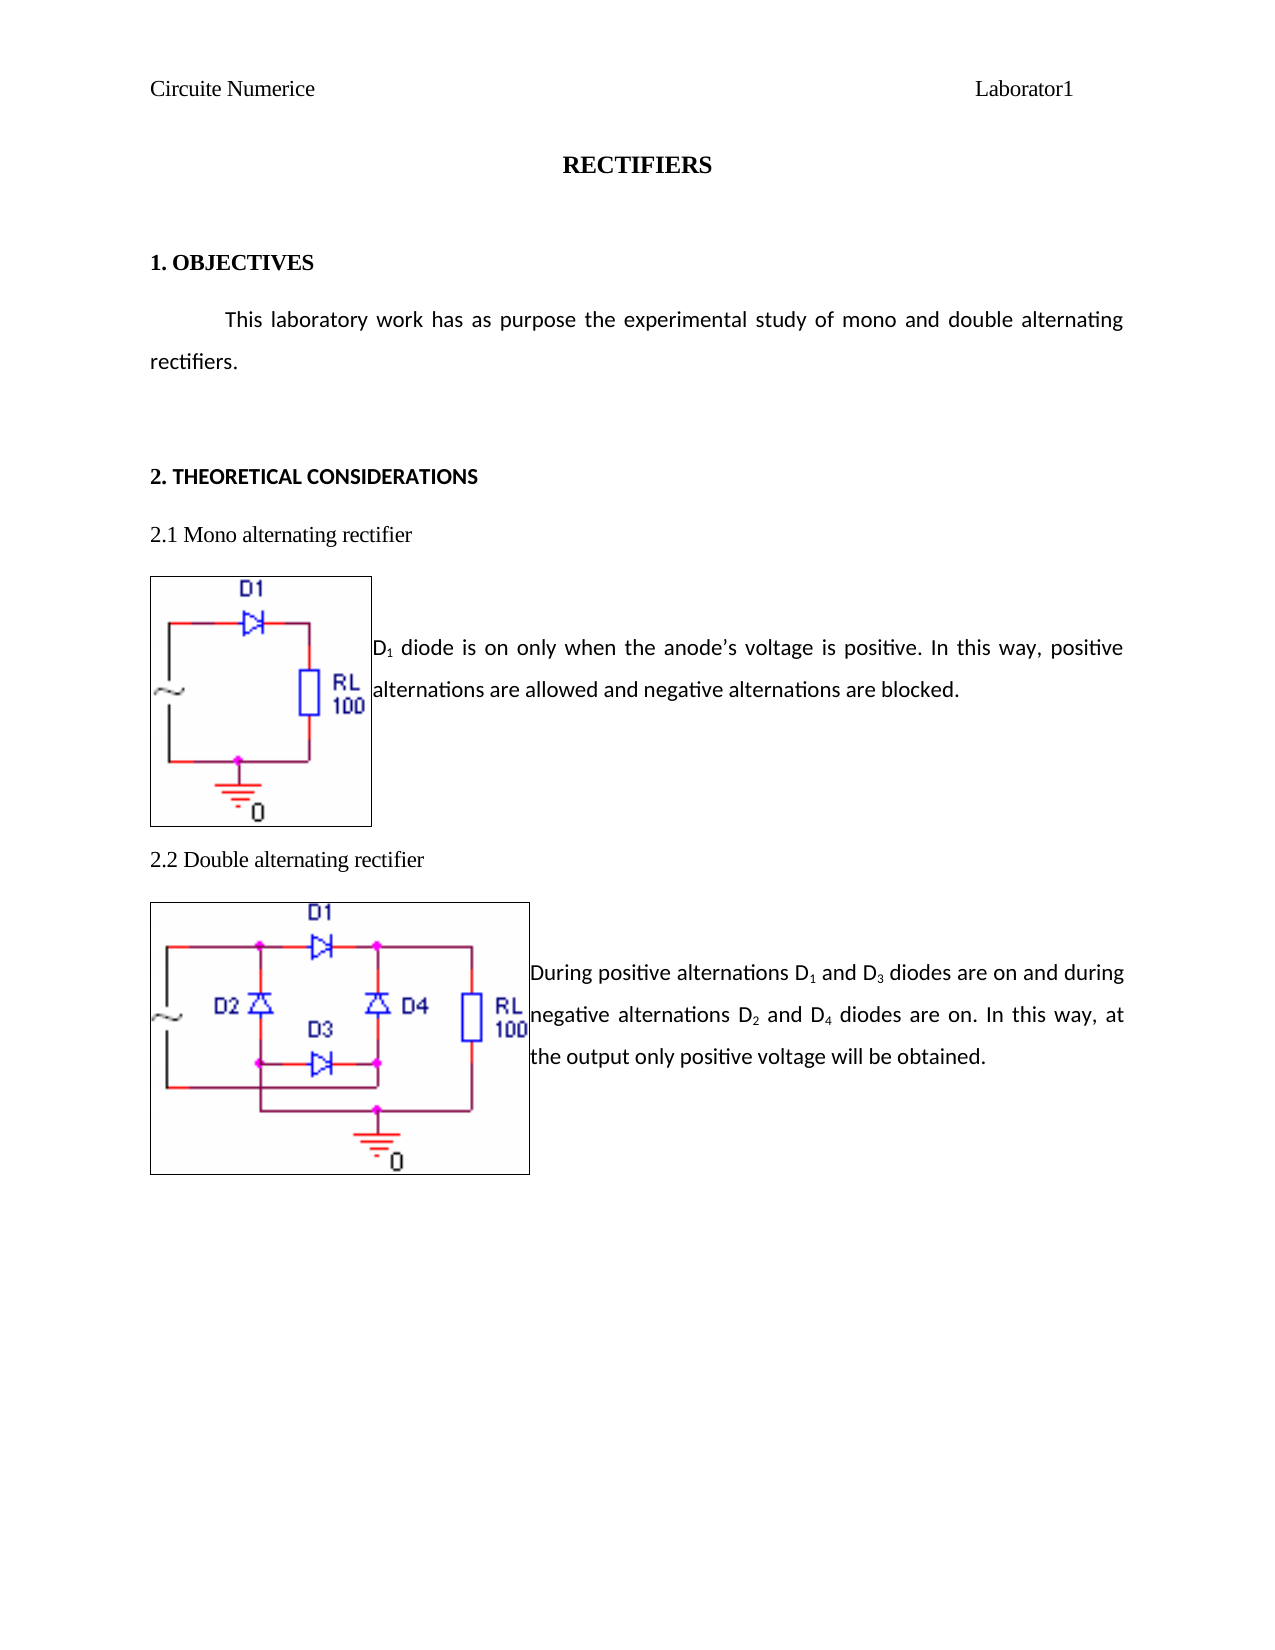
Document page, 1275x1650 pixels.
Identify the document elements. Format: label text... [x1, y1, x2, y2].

text 2. THEORETICAL CONSIDERATIONS [150, 462, 1125, 490]
text 2.2 Double alternating rectifier [150, 846, 1125, 872]
text 1. OBJECTIVES [150, 249, 1125, 276]
text During positive alternations D1 and D3 diodes are on and during negative alternations D2 and D4 diodes are on. In this way, at the output only positive voltage will be obtained. [530, 958, 1125, 1070]
text D1 diode is on only when the anode’s voltage is positive. In this way, positive alternations are allowed and negative alternations are blocked. [372, 633, 1125, 703]
text 2.1 Mono alternating rectifier [150, 521, 1125, 547]
text This laboratory work has as purpose the experimental study of mono and double alternating rectifiers. [150, 305, 1125, 375]
picture [151, 577, 371, 826]
picture [151, 903, 529, 1174]
subtitle RECTIFIERS [150, 150, 1125, 179]
